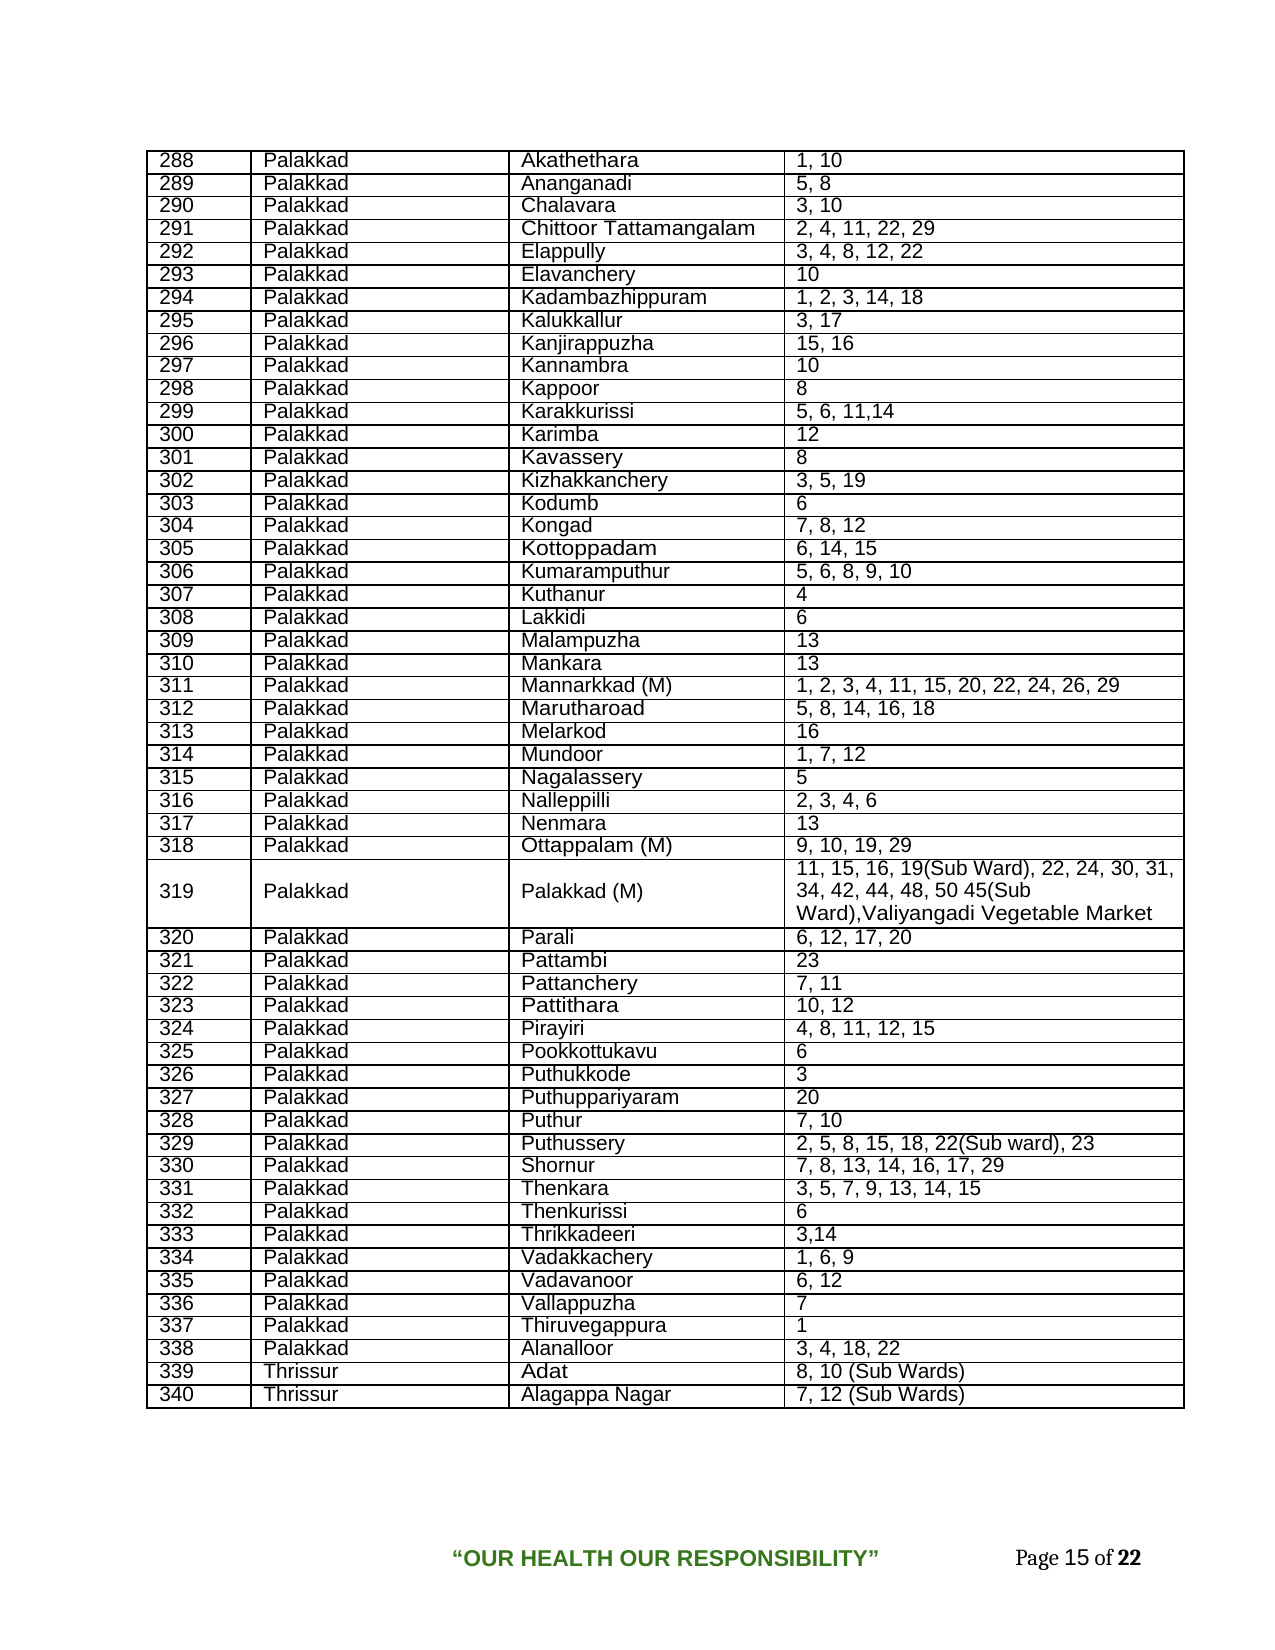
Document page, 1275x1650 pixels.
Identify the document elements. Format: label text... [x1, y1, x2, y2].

table_cell 6, 12, 17, 20 [785, 929, 1183, 950]
table_cell Malampuzha [510, 632, 784, 653]
table_cell Pirayiri [510, 1020, 784, 1041]
table_cell Karimba [510, 426, 784, 447]
table_cell Palakkad [252, 1180, 508, 1201]
table_cell 290 [148, 197, 250, 218]
table_cell Chittoor Tattamangalam [510, 220, 784, 241]
table_cell 326 [148, 1066, 250, 1087]
table_cell Palakkad [252, 1249, 508, 1270]
table_cell Vadavanoor [510, 1272, 784, 1293]
table_cell 327 [148, 1089, 250, 1110]
table_cell 325 [148, 1043, 250, 1064]
table_cell Palakkad [252, 655, 508, 676]
table_cell 1, 2, 3, 4, 11, 15, 20, 22, 24, 26, 29 [785, 677, 1183, 698]
table_cell Palakkad [252, 1043, 508, 1064]
table_cell Puthukkode [510, 1066, 784, 1087]
table_cell 293 [148, 266, 250, 287]
table_cell Palakkad [252, 266, 508, 287]
table_cell 8 [785, 449, 1183, 470]
table_cell Palakkad [252, 1203, 508, 1224]
table_cell 11, 15, 16, 19(Sub Ward), 22, 24, 30, 31, 34, 42, 44, 48, 50 45(Sub Ward),Valiyangadi Vegetable Market [785, 860, 1183, 927]
table_cell 334 [148, 1249, 250, 1270]
table_cell 339 [148, 1363, 250, 1384]
table_cell 302 [148, 472, 250, 493]
table_cell Palakkad [252, 1157, 508, 1179]
table_cell Nalleppilli [510, 791, 784, 813]
table_cell Palakkad [252, 791, 508, 813]
table_cell 3,14 [785, 1226, 1183, 1247]
table_cell Thrikkadeeri [510, 1226, 784, 1247]
table_cell 3, 5, 19 [785, 472, 1183, 493]
table_cell Kannambra [510, 357, 784, 378]
table_cell Palakkad [252, 1295, 508, 1316]
table_cell 303 [148, 495, 250, 516]
table_cell Mannarkkad (M) [510, 677, 784, 698]
table_cell 8, 10 (Sub Wards) [785, 1363, 1183, 1384]
table_cell 328 [148, 1112, 250, 1133]
table_cell Palakkad [252, 220, 508, 241]
table_cell 330 [148, 1157, 250, 1179]
table_cell Palakkad [252, 974, 508, 996]
table_cell Palakkad [252, 380, 508, 401]
table_cell Palakkad [252, 997, 508, 1018]
table_cell 338 [148, 1340, 250, 1361]
table_cell 6, 12 [785, 1272, 1183, 1293]
table_cell Palakkad [252, 677, 508, 698]
table_cell 300 [148, 426, 250, 447]
table_header Akathethara [510, 152, 784, 173]
table_cell Palakkad [252, 860, 508, 927]
table_cell 5, 8 [785, 175, 1183, 196]
table_cell 10 [785, 357, 1183, 378]
table_cell 6 [785, 1203, 1183, 1224]
table_cell Melarkod [510, 723, 784, 744]
table_cell 315 [148, 769, 250, 790]
table_cell 336 [148, 1295, 250, 1316]
table_header Palakkad [252, 152, 508, 173]
table_cell Vallappuzha [510, 1295, 784, 1316]
table_cell Pattambi [510, 952, 784, 973]
table_cell 2, 4, 11, 22, 29 [785, 220, 1183, 241]
table_cell Elappully [510, 243, 784, 264]
table_cell Palakkad [252, 837, 508, 858]
table_cell 312 [148, 700, 250, 721]
table_cell Vadakkachery [510, 1249, 784, 1270]
table_cell 295 [148, 312, 250, 333]
table_cell Palakkad [252, 472, 508, 493]
table_cell Palakkad [252, 1226, 508, 1247]
table_cell Alanalloor [510, 1340, 784, 1361]
table_cell 294 [148, 289, 250, 310]
table_cell 3, 4, 18, 22 [785, 1340, 1183, 1361]
table_cell Palakkad [252, 540, 508, 561]
table_cell Palakkad [252, 1272, 508, 1293]
table_cell Palakkad (M) [510, 860, 784, 927]
table_cell Palakkad [252, 197, 508, 218]
table_cell Nenmara [510, 814, 784, 836]
table_cell 301 [148, 449, 250, 470]
table_cell Palakkad [252, 586, 508, 607]
table_cell Palakkad [252, 814, 508, 836]
table_cell Palakkad [252, 1020, 508, 1041]
table_cell 9, 10, 19, 29 [785, 837, 1183, 858]
table_cell 311 [148, 677, 250, 698]
table_header 288 [148, 152, 250, 173]
table_cell Thenkurissi [510, 1203, 784, 1224]
table_cell 313 [148, 723, 250, 744]
table_cell 13 [785, 655, 1183, 676]
table_cell Kottoppadam [510, 540, 784, 561]
table_cell 314 [148, 746, 250, 767]
table_cell 1, 7, 12 [785, 746, 1183, 767]
table_cell 2, 3, 4, 6 [785, 791, 1183, 813]
table_cell Marutharoad [510, 700, 784, 721]
table_cell 318 [148, 837, 250, 858]
table_cell 20 [785, 1089, 1183, 1110]
table_cell Kizhakkanchery [510, 472, 784, 493]
table_cell Kanjirappuzha [510, 334, 784, 356]
table_cell 333 [148, 1226, 250, 1247]
table_cell 1, 2, 3, 14, 18 [785, 289, 1183, 310]
table_cell Palakkad [252, 746, 508, 767]
table_cell Shornur [510, 1157, 784, 1179]
table_cell Kappoor [510, 380, 784, 401]
table_cell 317 [148, 814, 250, 836]
table_cell Nagalassery [510, 769, 784, 790]
table_cell Palakkad [252, 1112, 508, 1133]
table_cell 1, 6, 9 [785, 1249, 1183, 1270]
table_cell 309 [148, 632, 250, 653]
table_cell Palakkad [252, 1089, 508, 1110]
table_cell Kodumb [510, 495, 784, 516]
table_cell Palakkad [252, 609, 508, 630]
table_cell 3, 17 [785, 312, 1183, 333]
table_cell Parali [510, 929, 784, 950]
table_cell Palakkad [252, 1317, 508, 1338]
table_cell Thenkara [510, 1180, 784, 1201]
table_cell 5, 6, 11,14 [785, 403, 1183, 424]
table_cell 308 [148, 609, 250, 630]
table_cell 291 [148, 220, 250, 241]
table_cell 12 [785, 426, 1183, 447]
table_cell 1 [785, 1317, 1183, 1338]
table_cell Mundoor [510, 746, 784, 767]
table_cell 316 [148, 791, 250, 813]
table_cell Thrissur [252, 1386, 508, 1407]
table_cell 292 [148, 243, 250, 264]
table_cell Palakkad [252, 769, 508, 790]
table_cell Ottappalam (M) [510, 837, 784, 858]
table_cell 4, 8, 11, 12, 15 [785, 1020, 1183, 1041]
table_cell 4 [785, 586, 1183, 607]
table_cell 340 [148, 1386, 250, 1407]
table_cell Palakkad [252, 334, 508, 356]
table_cell Palakkad [252, 929, 508, 950]
table_cell 2, 5, 8, 15, 18, 22(Sub ward), 23 [785, 1135, 1183, 1156]
table_cell 15, 16 [785, 334, 1183, 356]
table_cell 289 [148, 175, 250, 196]
table_cell Kongad [510, 517, 784, 539]
table_cell Palakkad [252, 403, 508, 424]
table_cell 13 [785, 814, 1183, 836]
table_cell Puthur [510, 1112, 784, 1133]
table_cell 319 [148, 860, 250, 927]
table_cell 16 [785, 723, 1183, 744]
table_cell 7, 10 [785, 1112, 1183, 1133]
table_cell 6 [785, 609, 1183, 630]
table_cell Kumaramputhur [510, 563, 784, 584]
table_cell Palakkad [252, 426, 508, 447]
table_cell Chalavara [510, 197, 784, 218]
table_cell Palakkad [252, 1340, 508, 1361]
table_cell 306 [148, 563, 250, 584]
table_cell Palakkad [252, 449, 508, 470]
table_cell Palakkad [252, 723, 508, 744]
table_cell 310 [148, 655, 250, 676]
table_cell 332 [148, 1203, 250, 1224]
table_cell Palakkad [252, 517, 508, 539]
table_cell Pattithara [510, 997, 784, 1018]
table_cell 321 [148, 952, 250, 973]
table_cell 7, 12 (Sub Wards) [785, 1386, 1183, 1407]
table_cell 3, 10 [785, 197, 1183, 218]
table_cell 6 [785, 495, 1183, 516]
table_cell Kuthanur [510, 586, 784, 607]
table_cell 23 [785, 952, 1183, 973]
table_cell Palakkad [252, 952, 508, 973]
table_cell Kadambazhippuram [510, 289, 784, 310]
table_cell Palakkad [252, 175, 508, 196]
table_cell Kalukkallur [510, 312, 784, 333]
table_cell Pattanchery [510, 974, 784, 996]
table_cell Lakkidi [510, 609, 784, 630]
table_cell Palakkad [252, 563, 508, 584]
table_cell Puthussery [510, 1135, 784, 1156]
table_cell Kavassery [510, 449, 784, 470]
table_cell 7 [785, 1295, 1183, 1316]
table_cell Palakkad [252, 312, 508, 333]
table_cell 5, 8, 14, 16, 18 [785, 700, 1183, 721]
table_cell 298 [148, 380, 250, 401]
table_cell 299 [148, 403, 250, 424]
table_cell Alagappa Nagar [510, 1386, 784, 1407]
table_cell 7, 8, 13, 14, 16, 17, 29 [785, 1157, 1183, 1179]
table_cell 3, 4, 8, 12, 22 [785, 243, 1183, 264]
table_cell Ananganadi [510, 175, 784, 196]
table_cell 331 [148, 1180, 250, 1201]
table_cell 329 [148, 1135, 250, 1156]
table_cell Palakkad [252, 289, 508, 310]
table_cell 296 [148, 334, 250, 356]
table_cell Palakkad [252, 1066, 508, 1087]
table_cell 322 [148, 974, 250, 996]
table_cell Palakkad [252, 243, 508, 264]
table_cell 337 [148, 1317, 250, 1338]
table_cell Karakkurissi [510, 403, 784, 424]
table_cell 5, 6, 8, 9, 10 [785, 563, 1183, 584]
table_cell Palakkad [252, 700, 508, 721]
table_cell Adat [510, 1363, 784, 1384]
table_cell 297 [148, 357, 250, 378]
table_cell 304 [148, 517, 250, 539]
table_cell 6 [785, 1043, 1183, 1064]
table_cell Elavanchery [510, 266, 784, 287]
table_cell Thiruvegappura [510, 1317, 784, 1338]
table_cell Palakkad [252, 632, 508, 653]
table_cell 10, 12 [785, 997, 1183, 1018]
table_cell 6, 14, 15 [785, 540, 1183, 561]
table_cell 5 [785, 769, 1183, 790]
table_cell 10 [785, 266, 1183, 287]
table_cell 7, 8, 12 [785, 517, 1183, 539]
table_cell 324 [148, 1020, 250, 1041]
table_cell 13 [785, 632, 1183, 653]
table_cell Thrissur [252, 1363, 508, 1384]
table_cell 323 [148, 997, 250, 1018]
table_cell 8 [785, 380, 1183, 401]
table_cell 335 [148, 1272, 250, 1293]
table_cell Palakkad [252, 357, 508, 378]
table_header 1, 10 [785, 152, 1183, 173]
table_cell Mankara [510, 655, 784, 676]
table_cell Pookkottukavu [510, 1043, 784, 1064]
table_cell 3 [785, 1066, 1183, 1087]
table_cell 3, 5, 7, 9, 13, 14, 15 [785, 1180, 1183, 1201]
table_cell 307 [148, 586, 250, 607]
table_cell Palakkad [252, 495, 508, 516]
table_cell 305 [148, 540, 250, 561]
table_cell Puthuppariyaram [510, 1089, 784, 1110]
table_cell 7, 11 [785, 974, 1183, 996]
table_cell 320 [148, 929, 250, 950]
table_cell Palakkad [252, 1135, 508, 1156]
